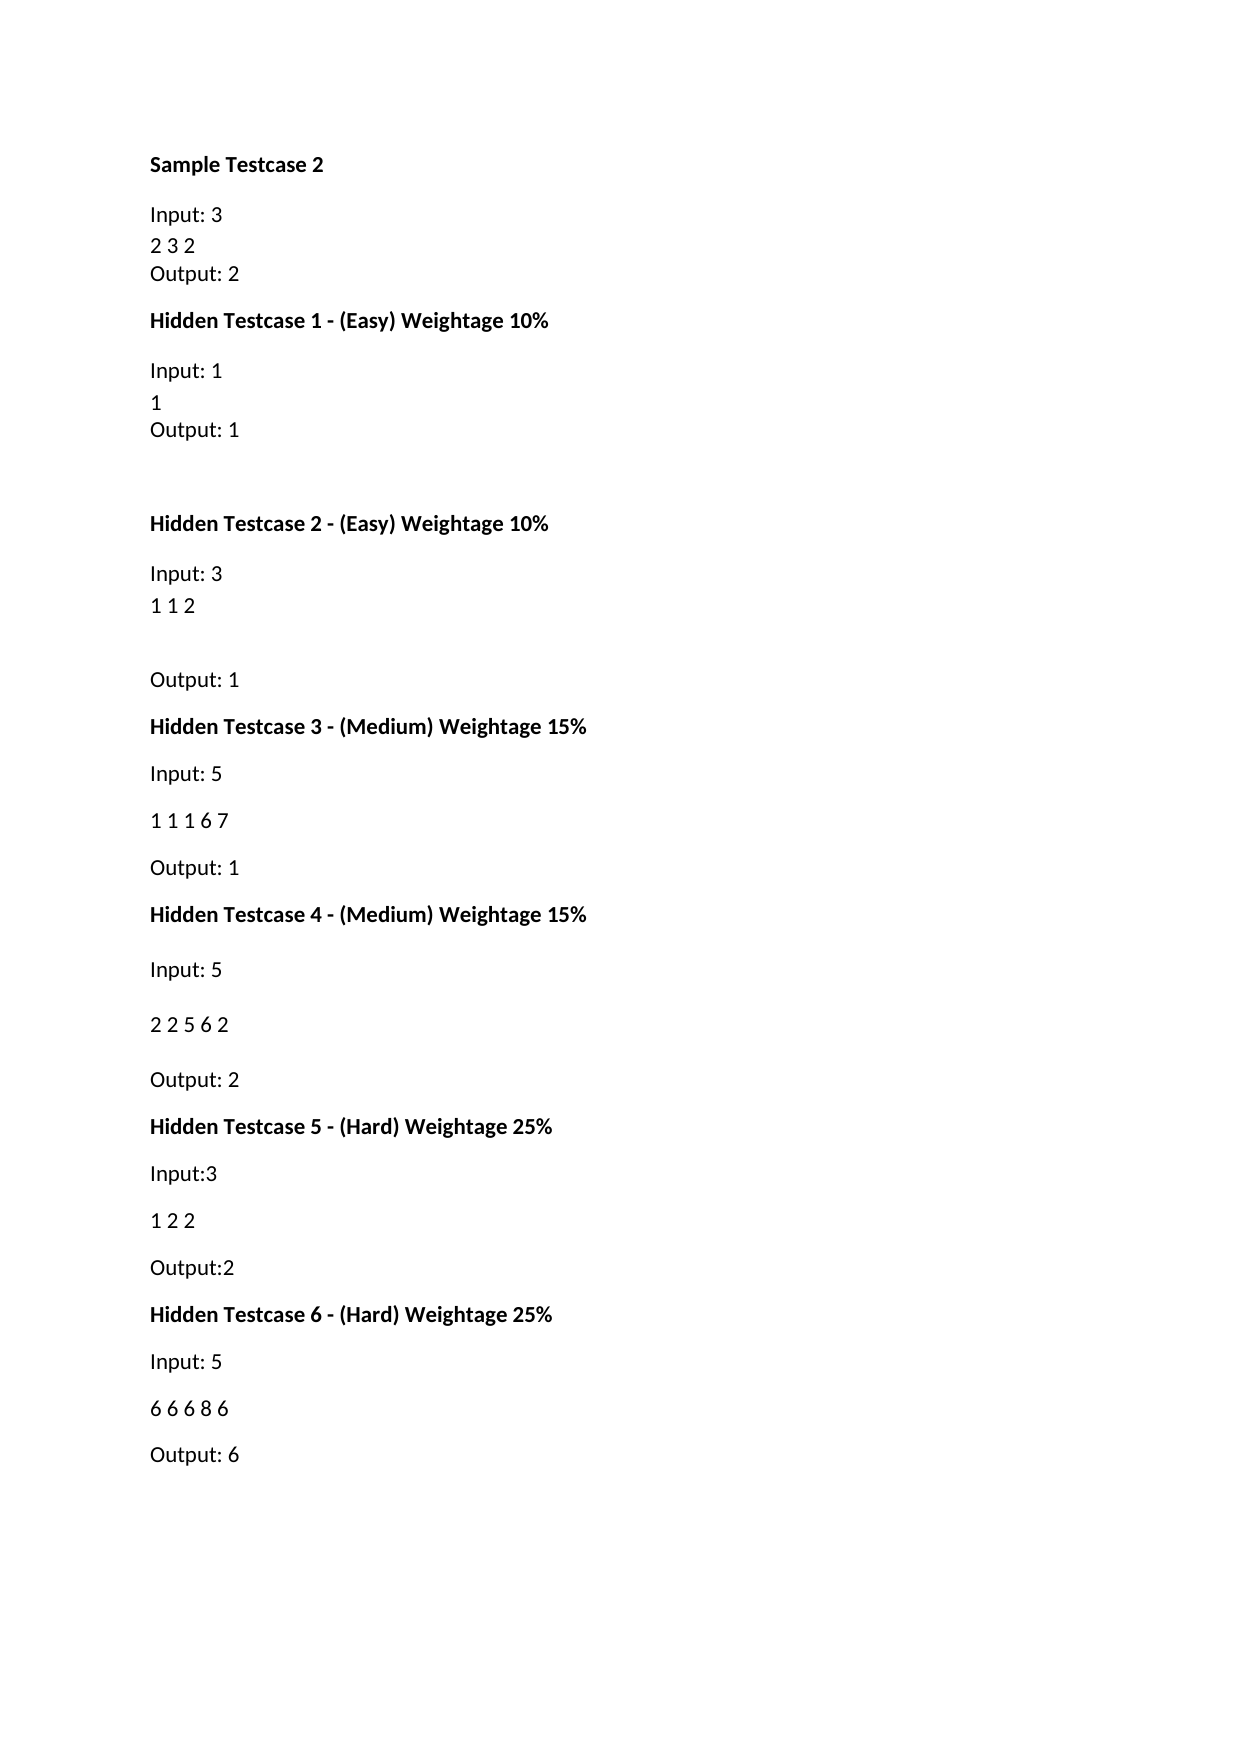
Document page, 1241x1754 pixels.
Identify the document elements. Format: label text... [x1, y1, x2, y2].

text Hidden Testcase 5 - (Hard) Weightage 25% [150, 1112, 1090, 1141]
text Output: 6 [150, 1441, 1090, 1469]
text Output: 1 [150, 416, 1090, 444]
text Output: 1 [150, 666, 1090, 694]
text Input: 3 [150, 556, 1090, 587]
text Output: 2 [150, 1066, 1090, 1094]
text Output: 1 [150, 853, 1090, 881]
text Input: 5 [150, 955, 1090, 983]
text Output: 2 [150, 259, 1090, 287]
text Sample Testcase 2 [150, 150, 1090, 178]
text Hidden Testcase 6 - (Hard) Weightage 25% [150, 1300, 1090, 1328]
text 1 1 1 6 7 [150, 806, 1090, 834]
text Input: 1 [150, 353, 1090, 384]
text Input:3 [150, 1159, 1090, 1187]
text 1 [150, 384, 1090, 416]
text 2 3 2 [150, 228, 1090, 259]
text Input: 3 [150, 197, 1090, 228]
text 6 6 6 8 6 [150, 1394, 1090, 1422]
text 1 2 2 [150, 1206, 1090, 1234]
text 2 2 5 6 2 [150, 1010, 1090, 1038]
text Output:2 [150, 1253, 1090, 1281]
text Hidden Testcase 4 - (Medium) Weightage 15% [150, 900, 1090, 928]
text Hidden Testcase 1 - (Easy) Weightage 10% [150, 306, 1090, 334]
text Input: 5 [150, 1347, 1090, 1375]
text Hidden Testcase 3 - (Medium) Weightage 15% [150, 712, 1090, 741]
text Input: 5 [150, 759, 1090, 787]
text 1 1 2 [150, 587, 1090, 619]
text Hidden Testcase 2 - (Easy) Weightage 10% [150, 509, 1090, 537]
